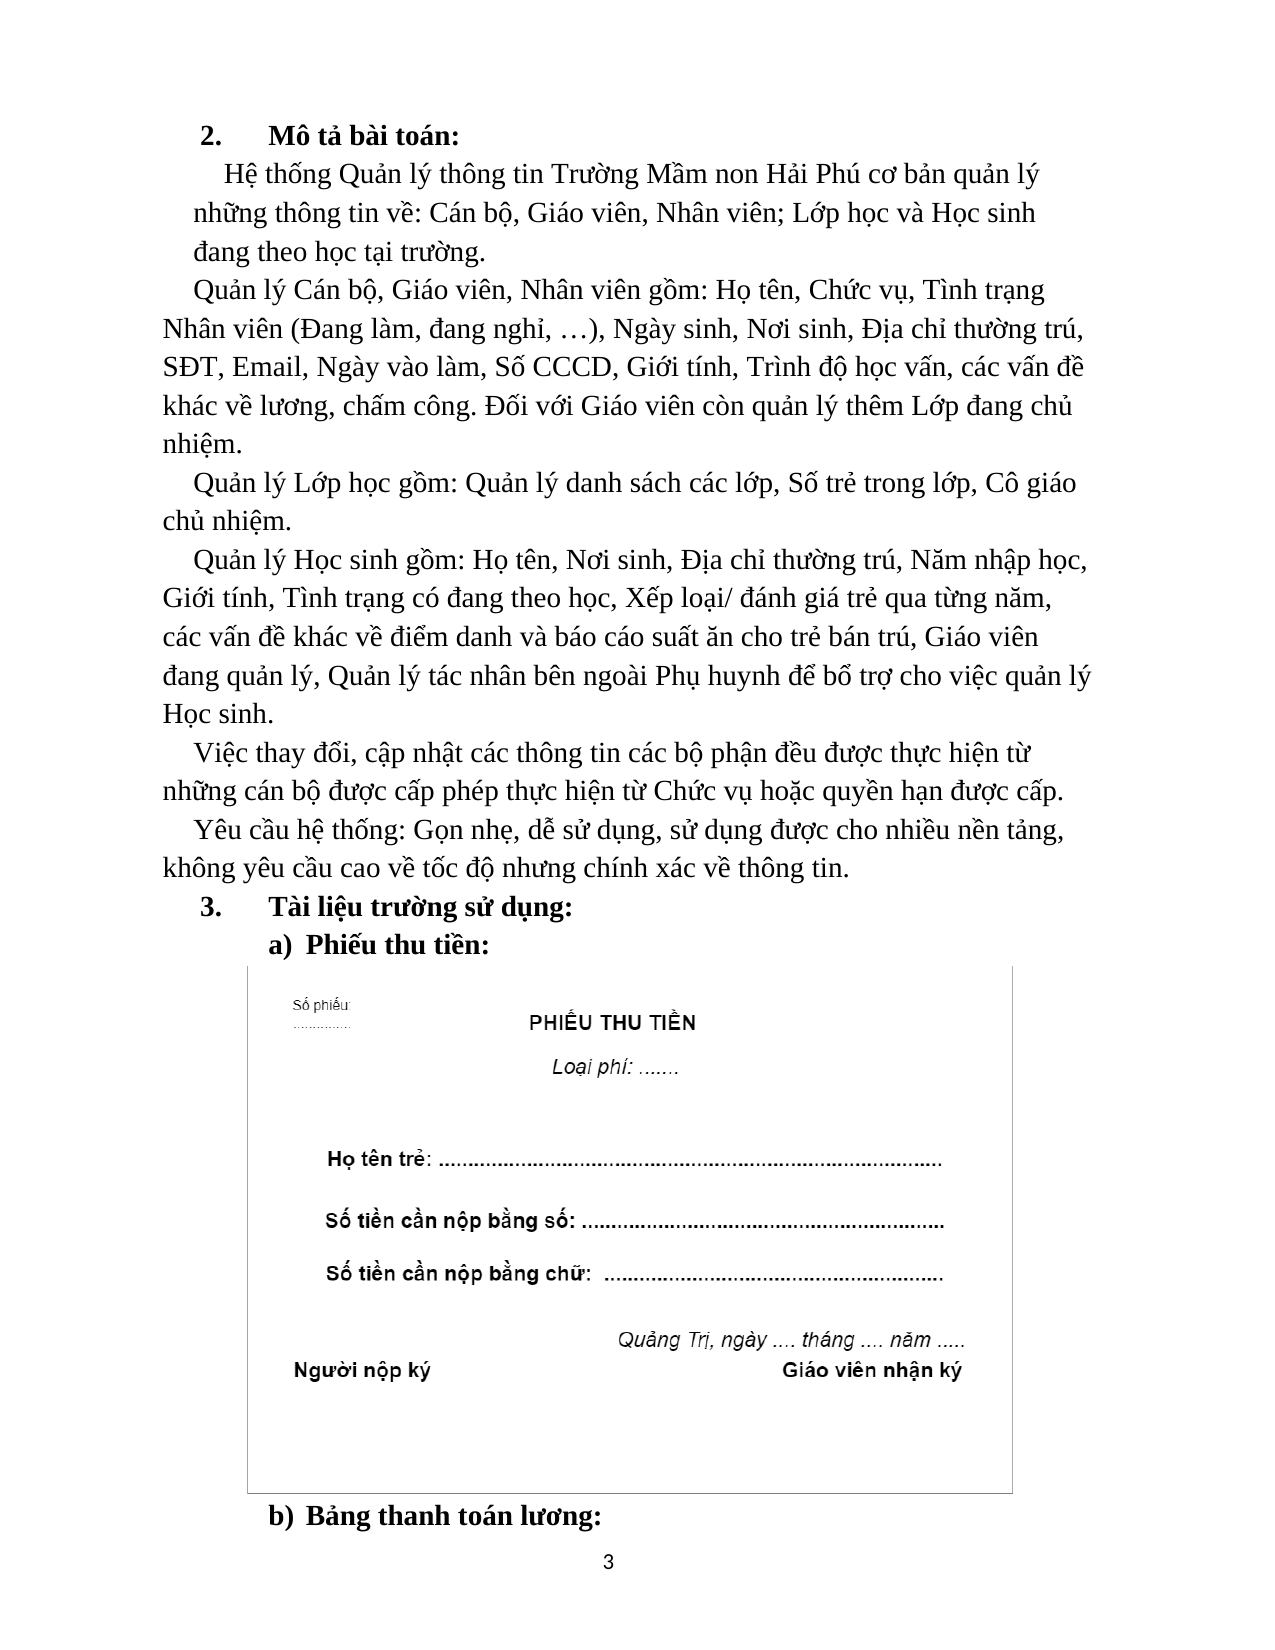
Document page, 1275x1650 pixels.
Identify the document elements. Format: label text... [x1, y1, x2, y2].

list Quản lý Học sinh gồm: Họ tên, Nơi sinh, Địa chỉ thường trú, Năm nhập học, Giới tính, Tình trạng có đang theo học, Xếp loại/ đánh giá trẻ qua từng năm, các vấn đề khác về điểm danh và báo cáo suất ăn cho trẻ bán trú, Giáo viên đang quản lý, Quản lý tác nhân bên ngoài Phụ huynh để bổ trợ cho việc quản lý Học sinh. [162, 542, 1098, 730]
list Quản lý Lớp học gồm: Quản lý danh sách các lớp, Số trẻ trong lớp, Cô giáo chủ nhiệm. [162, 465, 1098, 537]
list Bảng thanh toán lương: [268, 1498, 1098, 1532]
list Mô tả bài toán: [193, 118, 1098, 152]
list Phiếu thu tiền: [268, 927, 1098, 961]
list Hệ thống Quản lý thông tin Trường Mầm non Hải Phú cơ bản quản lý những thông tin về: Cán bộ, Giáo viên, Nhân viên; Lớp học và Học sinh đang theo học tại trường. [193, 157, 1098, 267]
list Quản lý Cán bộ, Giáo viên, Nhân viên gồm: Họ tên, Chức vụ, Tình trạng Nhân viên (Đang làm, đang nghỉ, …), Ngày sinh, Nơi sinh, Địa chỉ thường trú, SĐT, Email, Ngày vào làm, Số CCCD, Giới tính, Trình độ học vấn, các vấn đề khác về lương, chấm công. Đối với Giáo viên còn quản lý thêm Lớp đang chủ nhiệm. [162, 272, 1098, 460]
picture [247, 966, 1013, 1494]
list Tài liệu trường sử dụng: [193, 889, 1098, 922]
list Việc thay đổi, cập nhật các thông tin các bộ phận đều được thực hiện từ những cán bộ được cấp phép thực hiện từ Chức vụ hoặc quyền hạn được cấp. [162, 735, 1098, 807]
list Yêu cầu hệ thống: Gọn nhẹ, dễ sử dụng, sử dụng được cho nhiều nền tảng, không yêu cầu cao về tốc độ nhưng chính xác về thông tin. [162, 812, 1098, 884]
